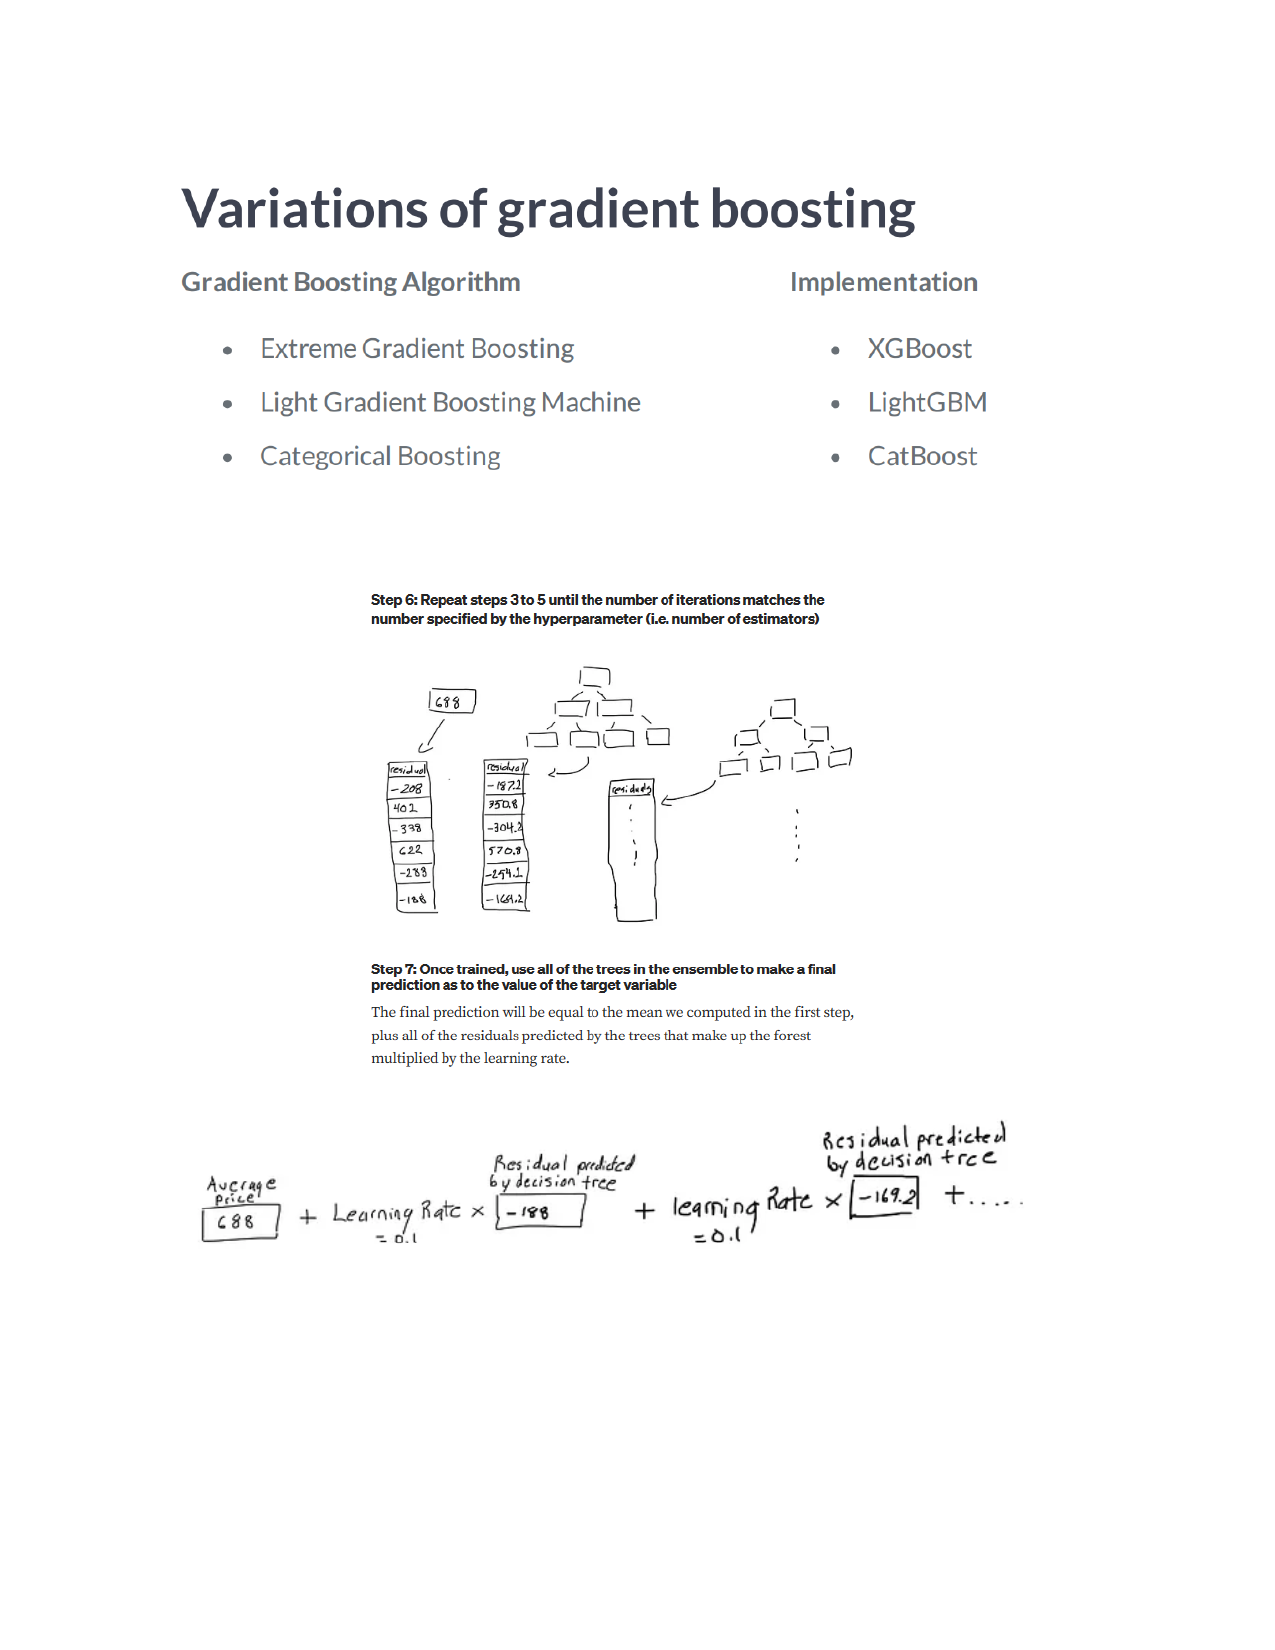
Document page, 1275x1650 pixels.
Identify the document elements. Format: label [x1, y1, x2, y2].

picture [150, 556, 1183, 1277]
picture [150, 150, 1125, 527]
